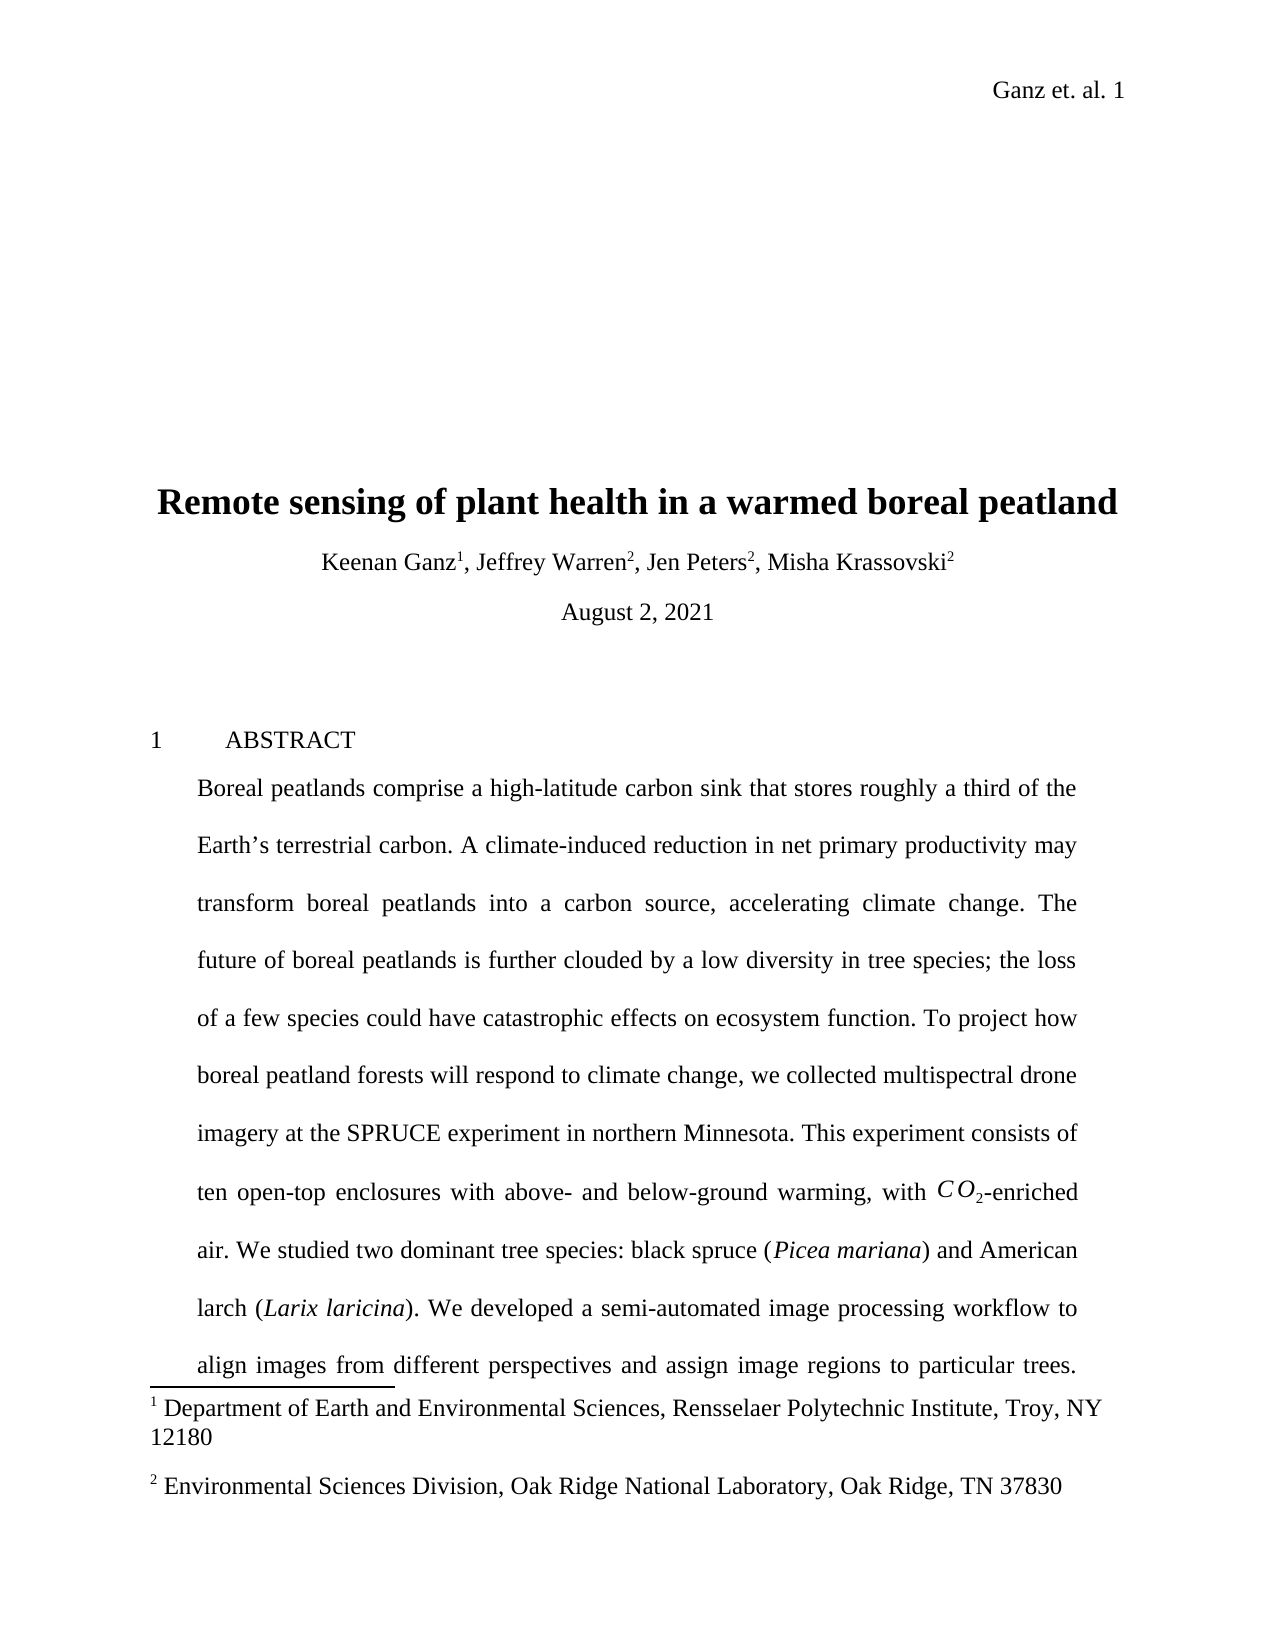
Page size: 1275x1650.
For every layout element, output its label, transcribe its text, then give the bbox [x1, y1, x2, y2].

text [197, 773, 1078, 1379]
text August 2, 2021 [150, 597, 1125, 626]
title Remote sensing of plant health in a warmed boreal peatland [150, 479, 1125, 522]
subtitle 1 ABSTRACT [150, 725, 1125, 754]
text Keenan Ganz, Jeffrey Warren, Jen Peters2, Misha Krassovski2 [150, 547, 1125, 576]
